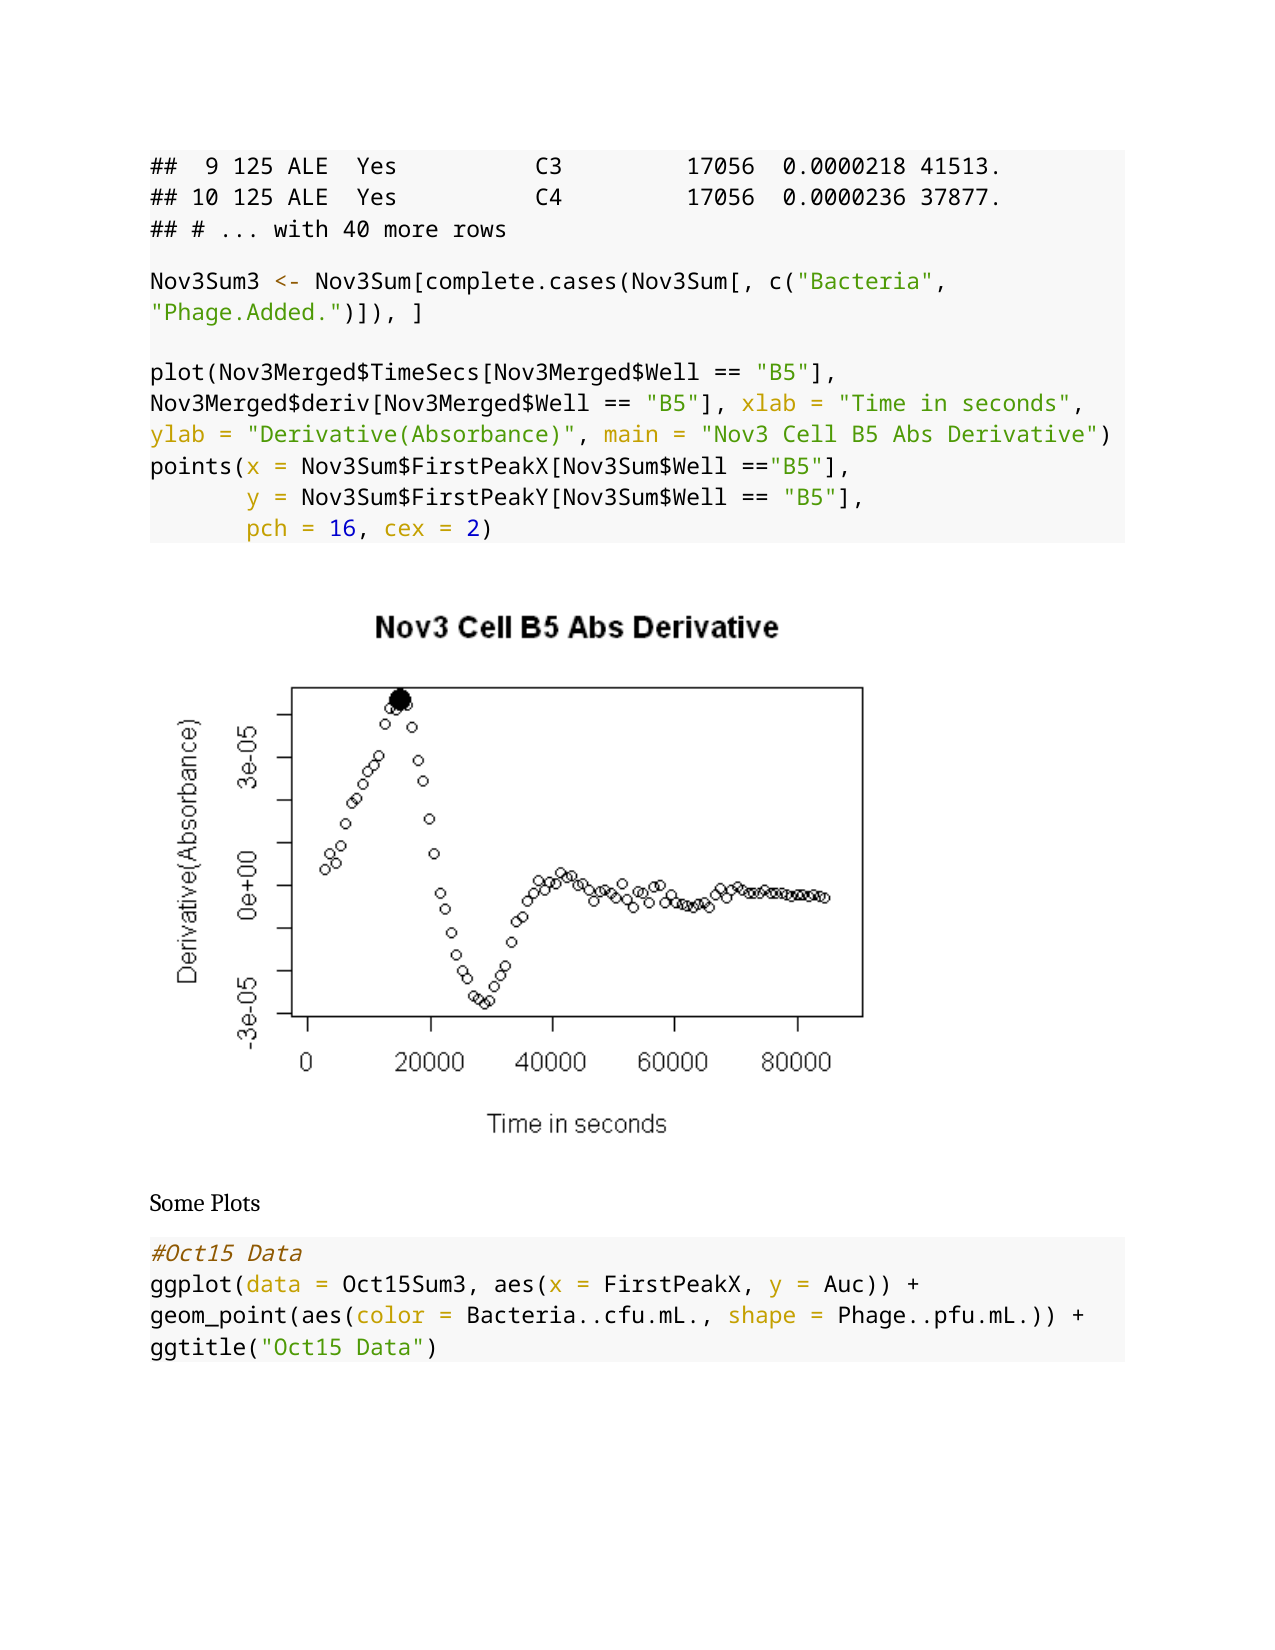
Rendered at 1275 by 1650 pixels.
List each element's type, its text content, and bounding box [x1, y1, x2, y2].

text Some Plots [150, 1189, 1125, 1218]
text Nov3Sum3 <- Nov3Sum[complete.cases(Nov3Sum[, c("Bacteria", "Phage.Added.")]), ] plot(Nov3Merged$TimeSecs[Nov3Merged$Well == "B5"], Nov3Merged$deriv[Nov3Merged$Well == "B5"], xlab = "Time in seconds", ylab = "Derivative(Absorbance)", main = "Nov3 Cell B5 Abs Derivative") points(x = Nov3Sum$FirstPeakX[Nov3Sum$Well =="B5"], y = Nov3Sum$FirstPeakY[Nov3Sum$Well == "B5"], pch = 16, cex = 2) [150, 264, 1125, 543]
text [150, 150, 1125, 244]
picture [168, 564, 927, 1171]
text #Oct15 Data ggplot(data = Oct15Sum3, aes(x = FirstPeakX, y = Auc)) + geom_point(aes(color = Bacteria..cfu.mL., shape = Phage..pfu.mL.)) + ggtitle("Oct15 Data") [301, 1237, 1125, 1362]
